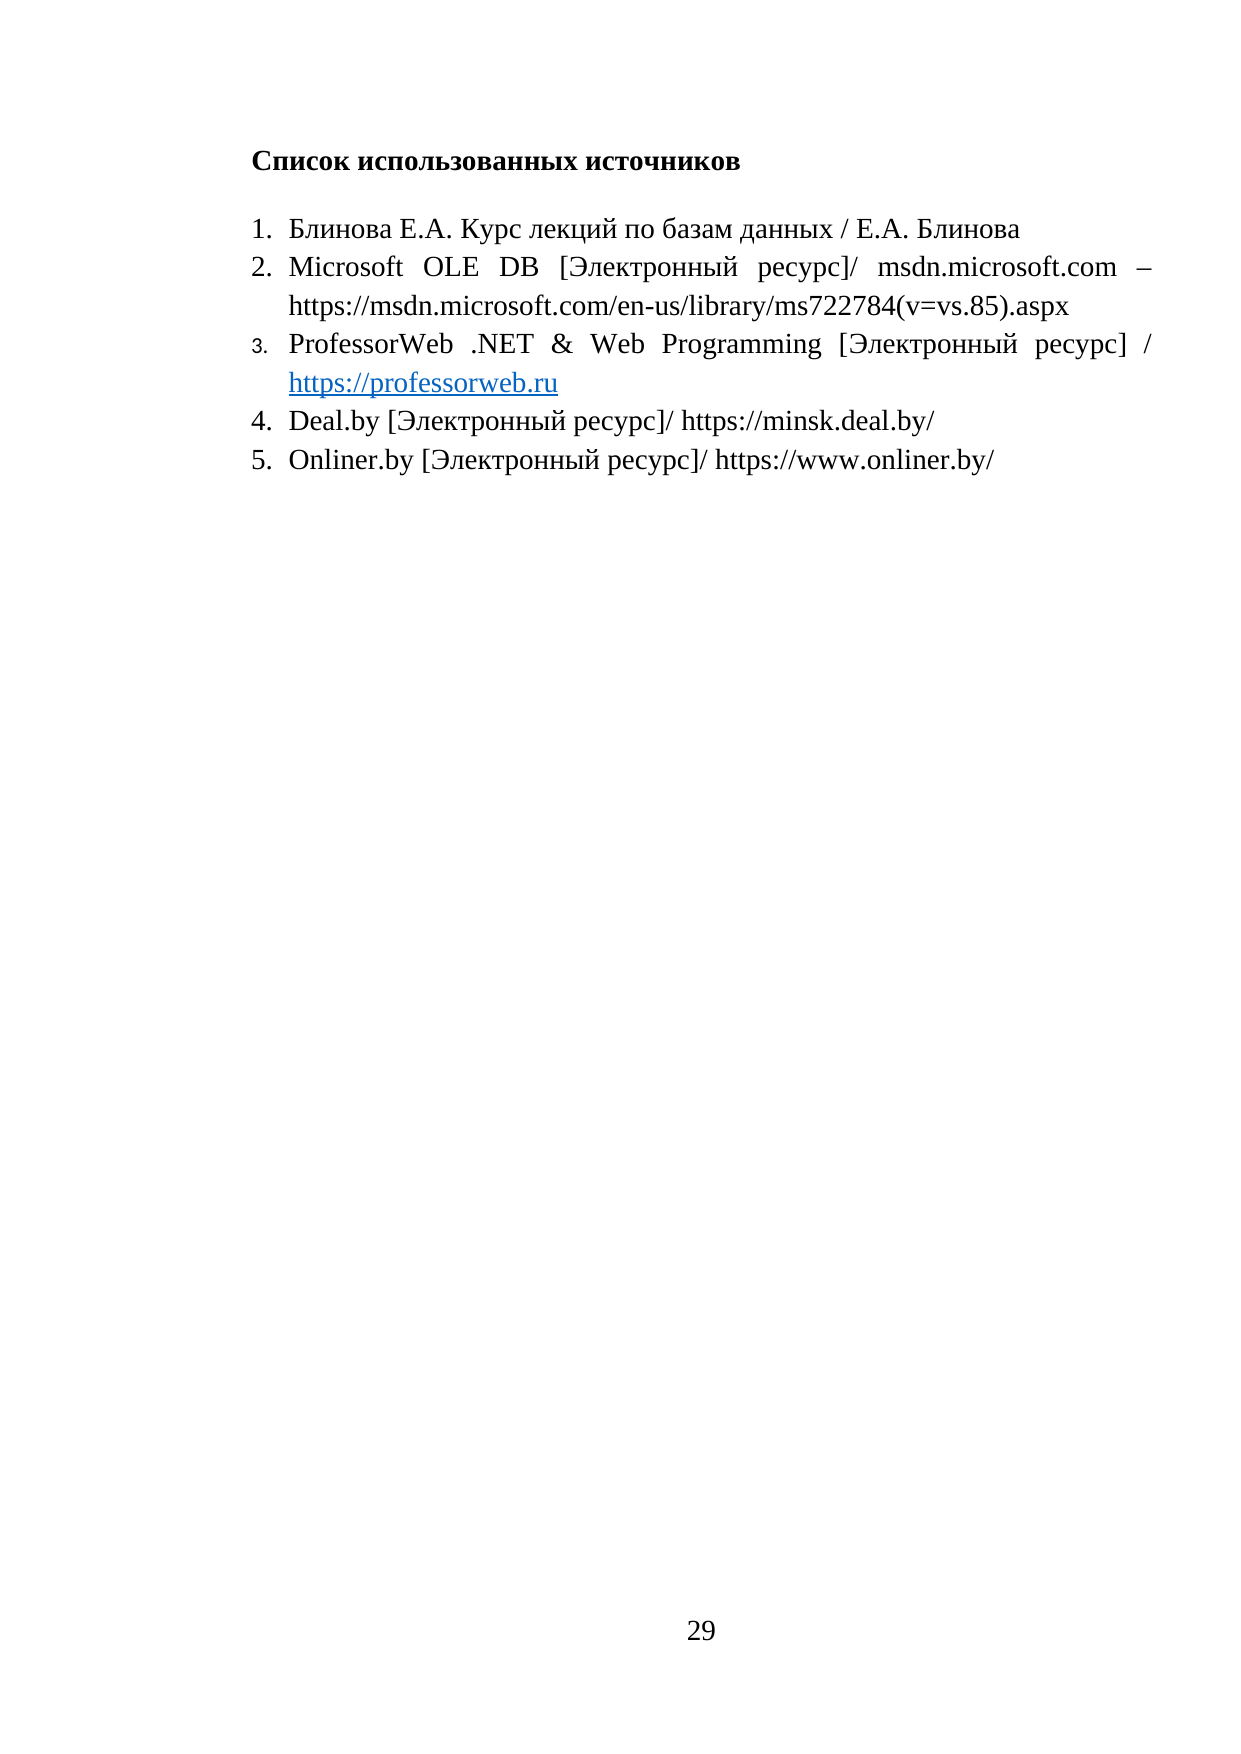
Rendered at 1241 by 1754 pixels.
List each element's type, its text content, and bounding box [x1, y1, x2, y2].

subtitle Список использованных источников [177, 143, 1152, 177]
list Onliner.by [Электронный ресурс]/ https://www.onliner.by/ [251, 442, 1152, 476]
list Microsoft OLE DB [Электронный ресурс]/ msdn.microsoft.com –https://msdn.microsoft.com/en-us/library/ms722784(v=vs.85).aspx [251, 249, 1152, 321]
list Deal.by [Электронный ресурс]/ https://minsk.deal.by/ [251, 403, 1152, 437]
list ProfessorWeb .NET & Web Programming [Электронный ресурс] / https://professorweb.ru [251, 326, 1152, 398]
list Блинова Е.А. Курс лекций по базам данных / Е.А. Блинова [251, 211, 1152, 244]
